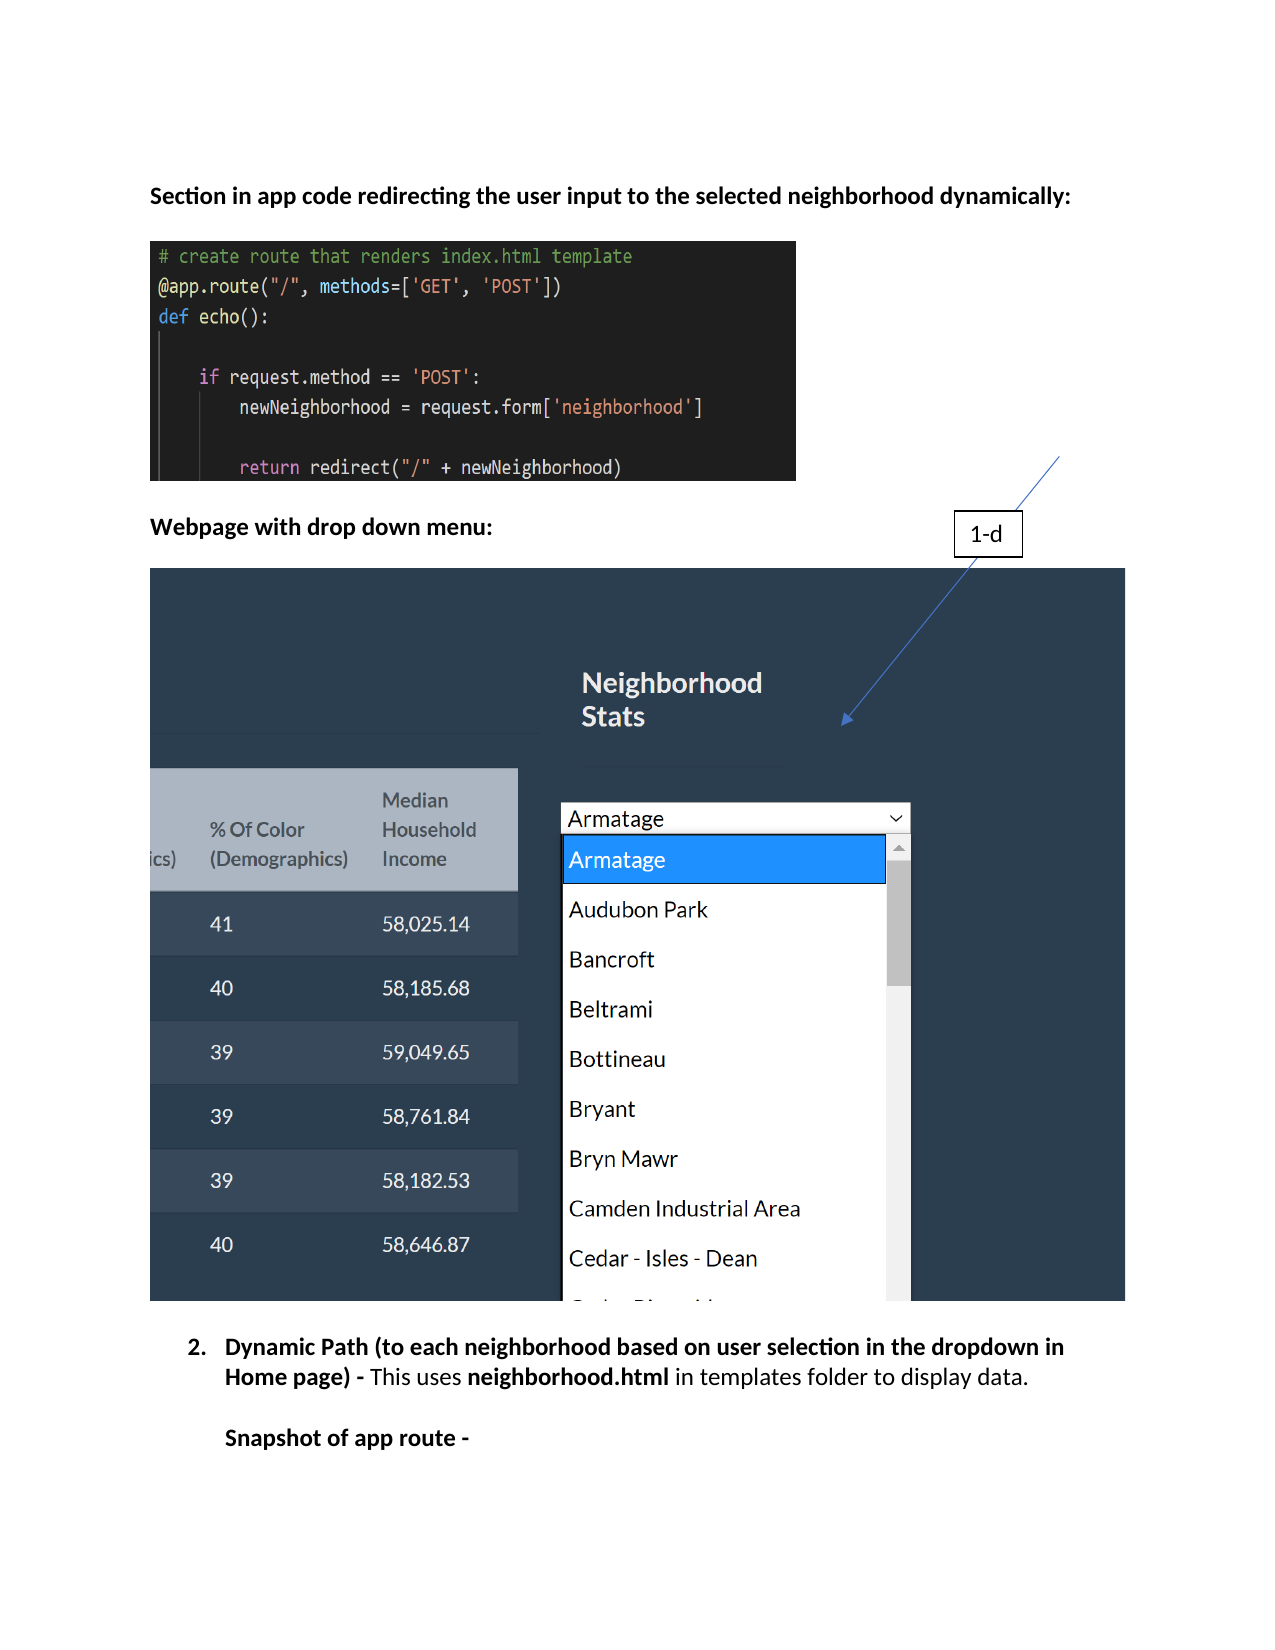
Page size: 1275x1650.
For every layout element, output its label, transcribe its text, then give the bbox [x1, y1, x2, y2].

list Dynamic Path (to each neighborhood based on user selection in the dropdown in Home page) - This uses neighborhood.html in templates folder to display data. [187, 1331, 1125, 1392]
picture [150, 241, 796, 481]
text Webpage with drop down menu: [150, 511, 975, 568]
list Snapshot of app route - [225, 1422, 1125, 1453]
picture [150, 568, 1125, 1301]
text Webpage with drop down menu: [971, 511, 1125, 568]
text Section in app code redirecting the user input to the selected neighborhood dynamically: [150, 181, 1125, 211]
